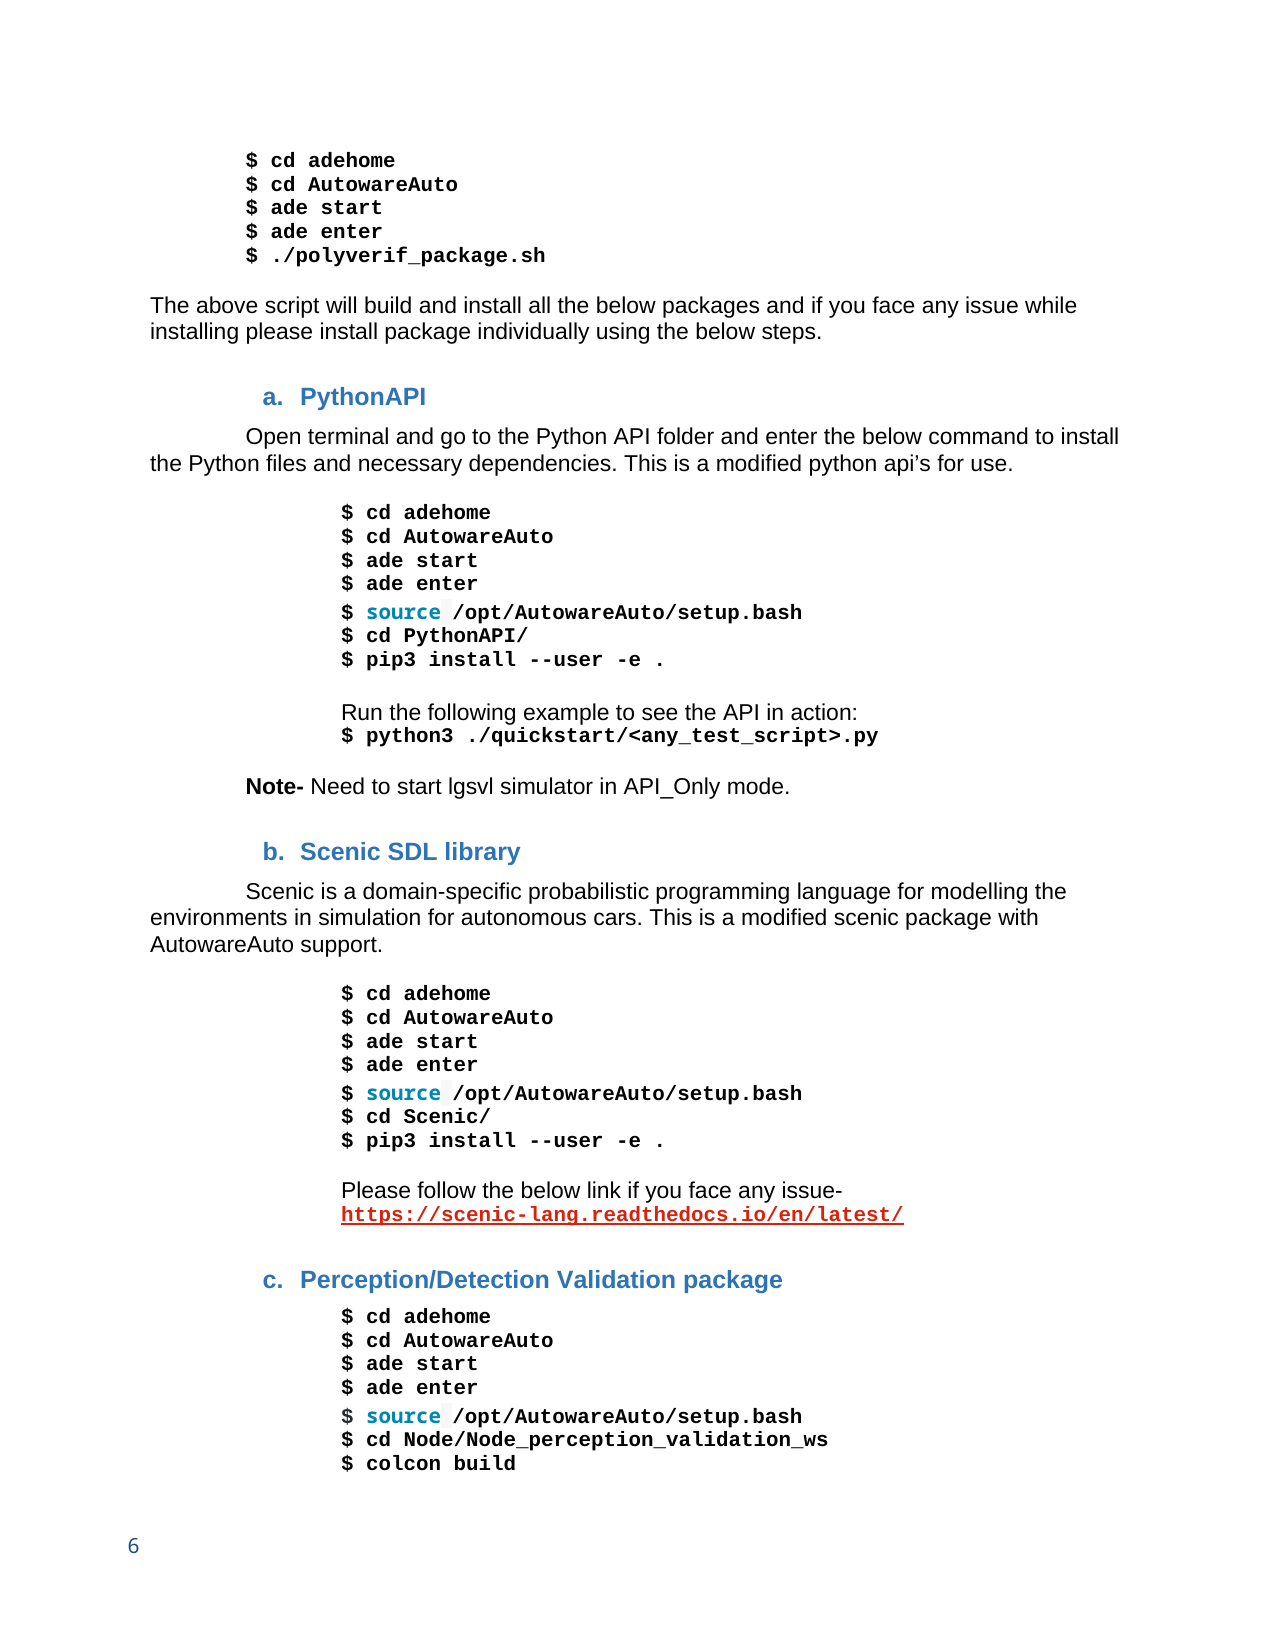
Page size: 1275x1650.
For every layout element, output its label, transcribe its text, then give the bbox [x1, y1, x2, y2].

text $ colcon build [225, 1453, 1125, 1477]
text $ pip3 install --user -e . [225, 649, 1125, 673]
subtitle Scenic SDL library [262, 837, 1125, 865]
text $ ade enter [150, 221, 1125, 244]
text Note- Need to start lgsvl simulator in API_Only mode. [150, 773, 1125, 799]
text Please follow the below link if you face any issue- [150, 1177, 1125, 1204]
text Run the following example to see the API in action: [150, 699, 1125, 726]
text $ source /opt/AutowareAuto/setup.bash [225, 1078, 1125, 1106]
text $ cd AutowareAuto [225, 1007, 1125, 1031]
subtitle PythonAPI [262, 382, 1125, 411]
text $ cd PythonAPI/ [225, 626, 1125, 649]
text $ ./polyverif_package.sh [150, 244, 1125, 268]
text $ ade start [225, 550, 1125, 573]
text $ ade start [225, 1353, 1125, 1377]
text $ cd adehome [150, 150, 1125, 174]
text Scenic is a domain-specific probabilistic programming language for modelling the environments in simulation for autonomous cars. This is a modified scenic package with AutowareAuto support. [150, 878, 1125, 957]
text $ ade start [150, 197, 1125, 221]
text $ python3 ./quickstart/<any_test_script>.py [225, 726, 1125, 749]
text $ source /opt/AutowareAuto/setup.bash [225, 1401, 1125, 1429]
text $ ade enter [225, 1377, 1125, 1401]
text $ pip3 install --user -e . [225, 1130, 1125, 1154]
text https://scenic-lang.readthedocs.io/en/latest/ [150, 1204, 1125, 1227]
text $ cd adehome [225, 502, 1125, 526]
text $ cd AutowareAuto [150, 174, 1125, 197]
text The above script will build and install all the below packages and if you face any issue while installing please install package individually using the below steps. [150, 292, 1125, 344]
text $ cd Node/Node_perception_validation_ws [225, 1429, 1125, 1453]
text $ ade enter [225, 1054, 1125, 1078]
text $ source /opt/AutowareAuto/setup.bash [225, 597, 1125, 626]
text $ cd adehome [225, 1306, 1125, 1330]
text $ ade start [225, 1031, 1125, 1054]
text $ cd AutowareAuto [225, 1330, 1125, 1353]
text $ ade enter [225, 573, 1125, 597]
text $ cd Scenic/ [225, 1106, 1125, 1130]
text $ cd AutowareAuto [225, 526, 1125, 550]
text $ cd adehome [225, 983, 1125, 1007]
subtitle Perception/Detection Validation package [262, 1265, 1125, 1294]
